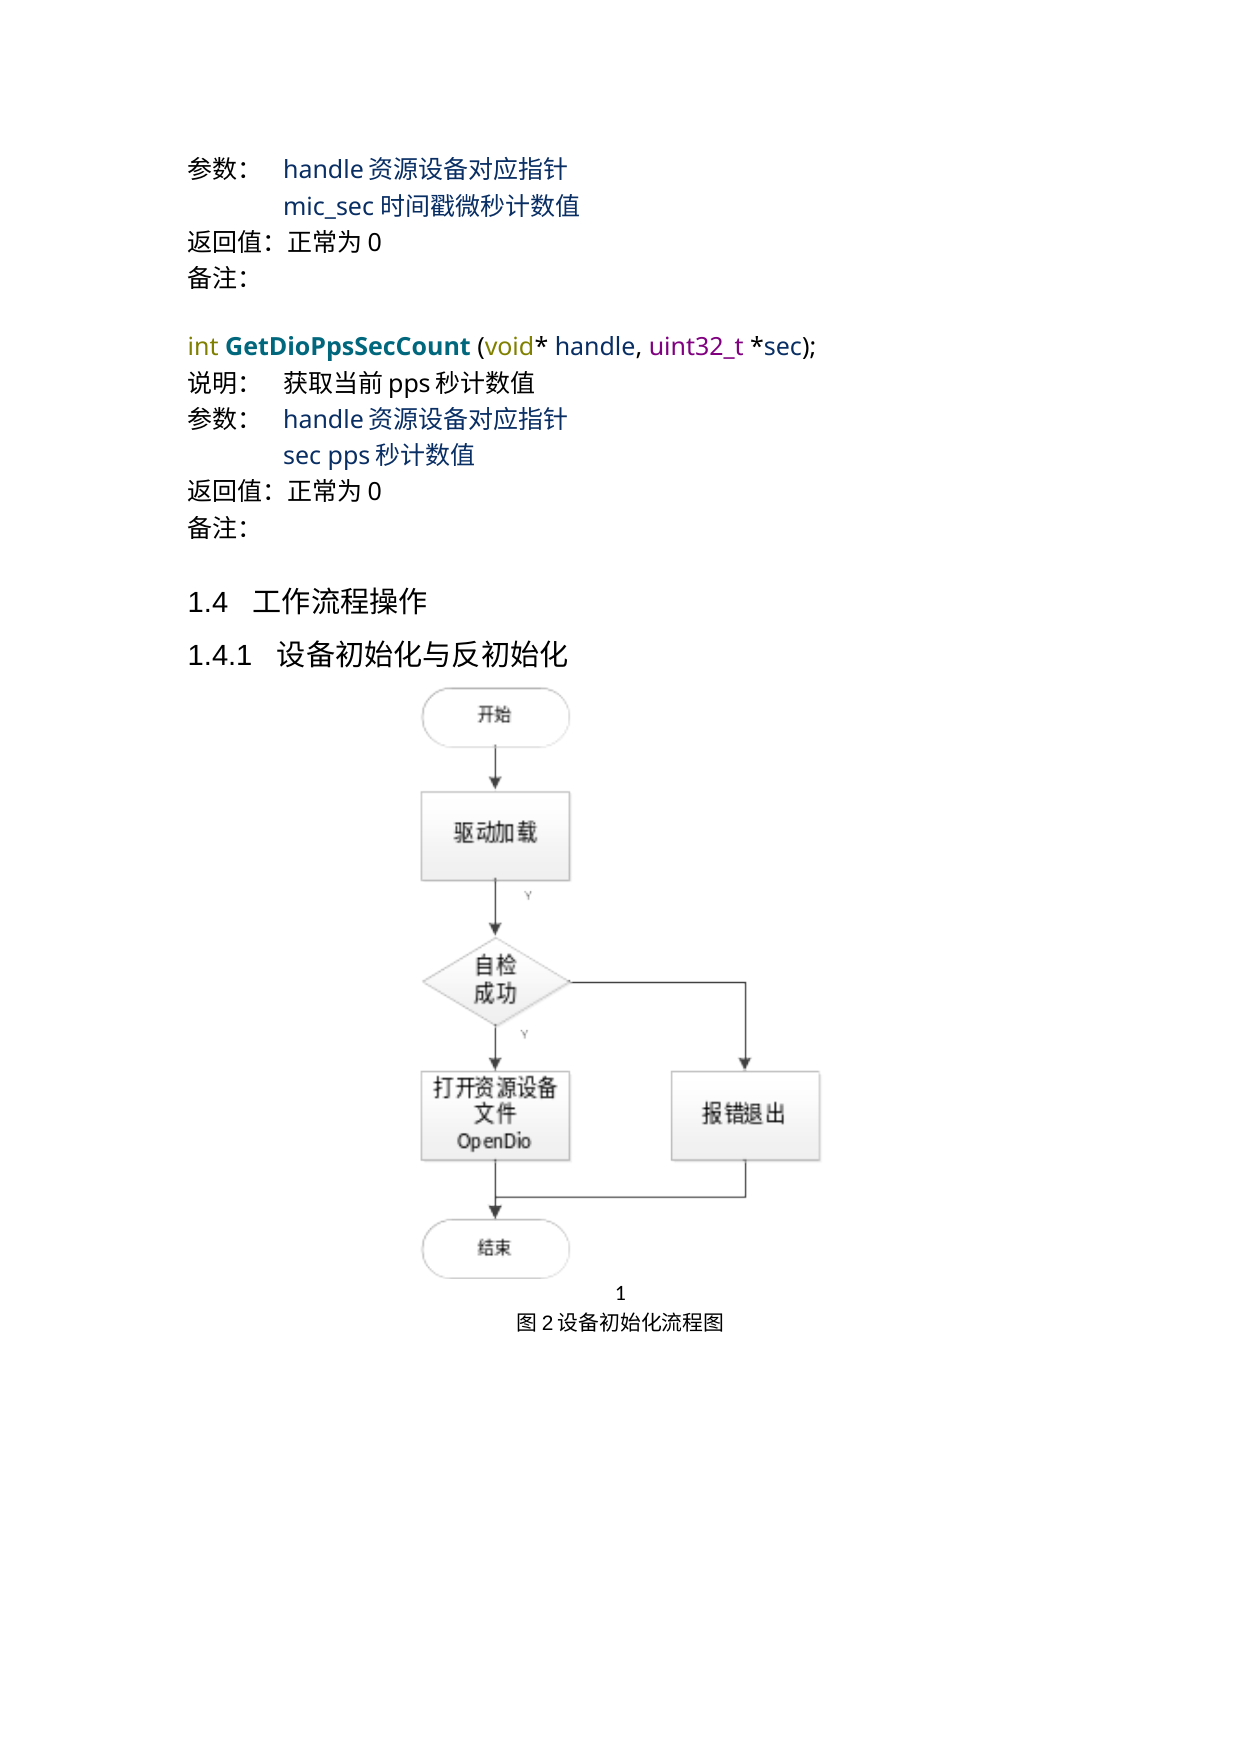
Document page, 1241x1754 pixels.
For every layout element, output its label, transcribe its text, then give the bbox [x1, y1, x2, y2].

text 返回值：正常为0 [187, 472, 1053, 508]
text 返回值：正常为0 [187, 222, 1053, 259]
list 工作流程操作 [187, 578, 1053, 621]
text int GetDioPpsSecCount (void* handle, uint32_t *sec); [187, 329, 1053, 363]
text 1 [187, 1279, 1053, 1306]
text 参数： handle资源设备对应指针 [187, 150, 1053, 186]
text 备注： [187, 259, 1053, 295]
text 参数： handle资源设备对应指针 [187, 399, 1053, 436]
list 设备初始化与反初始化 [187, 631, 1053, 673]
text sec pps秒计数值 [187, 436, 1053, 472]
text 备注： [187, 508, 1053, 544]
text 图 2设备初始化流程图 [187, 1306, 1053, 1336]
text 说明： 获取当前pps秒计数值 [187, 363, 1053, 399]
text mic_sec 时间戳微秒计数值 [187, 186, 1053, 222]
